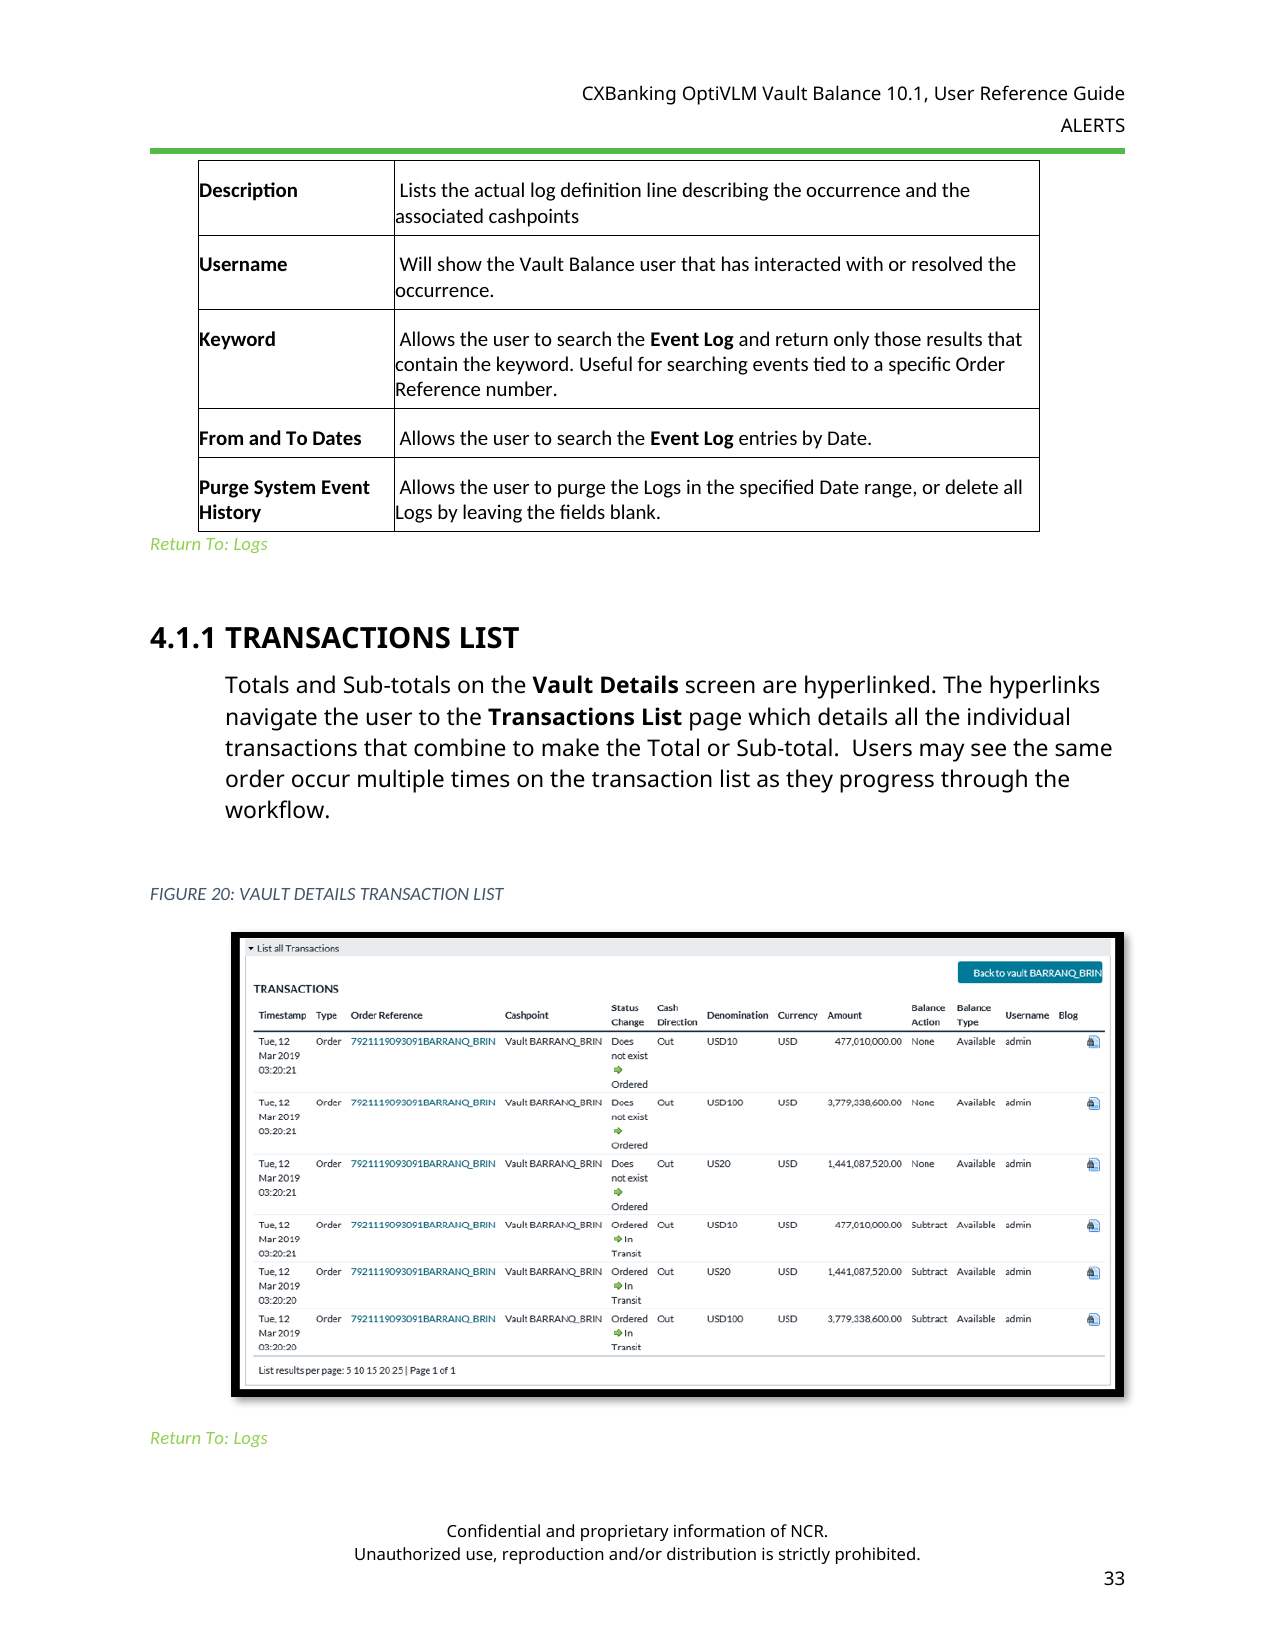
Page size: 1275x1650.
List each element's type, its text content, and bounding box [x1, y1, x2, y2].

table_cell Allows the user to search the Event Log and return only those results that contain the keyword. Useful for searching events tied to a specific Order Reference number. [395, 310, 1039, 408]
table_cell Purge System Event History [199, 458, 394, 531]
table_cell From and To Dates [199, 409, 394, 457]
subtitle TRANSACTIONS LIST [150, 617, 1125, 657]
table_cell Keyword [199, 310, 394, 408]
picture [238, 938, 1118, 1391]
table_cell Will show the Vault Balance user that has interacted with or resolved the occurrence. [395, 236, 1039, 309]
table_cell Lists the actual log definition line describing the occurrence and the associated cashpoints [395, 161, 1039, 234]
text Return To: Logs [150, 532, 1125, 555]
table_cell Allows the user to search the Event Log entries by Date. [395, 409, 1039, 457]
table_cell Description [199, 161, 394, 234]
table_cell Username [199, 236, 394, 309]
text Totals and Sub-totals on the Vault Details screen are hyperlinked. The hyperlinks navigate the user to the Transactions List page which details all the individual transactions that combine to make the Total or Sub-total. Users may see the same order occur multiple times on the transaction list as they progress through the workflow. [225, 669, 1125, 826]
text Return To: Logs [150, 1426, 1125, 1449]
table_cell Allows the user to purge the Logs in the specified Date range, or delete all Logs by leaving the fields blank. [395, 458, 1039, 531]
